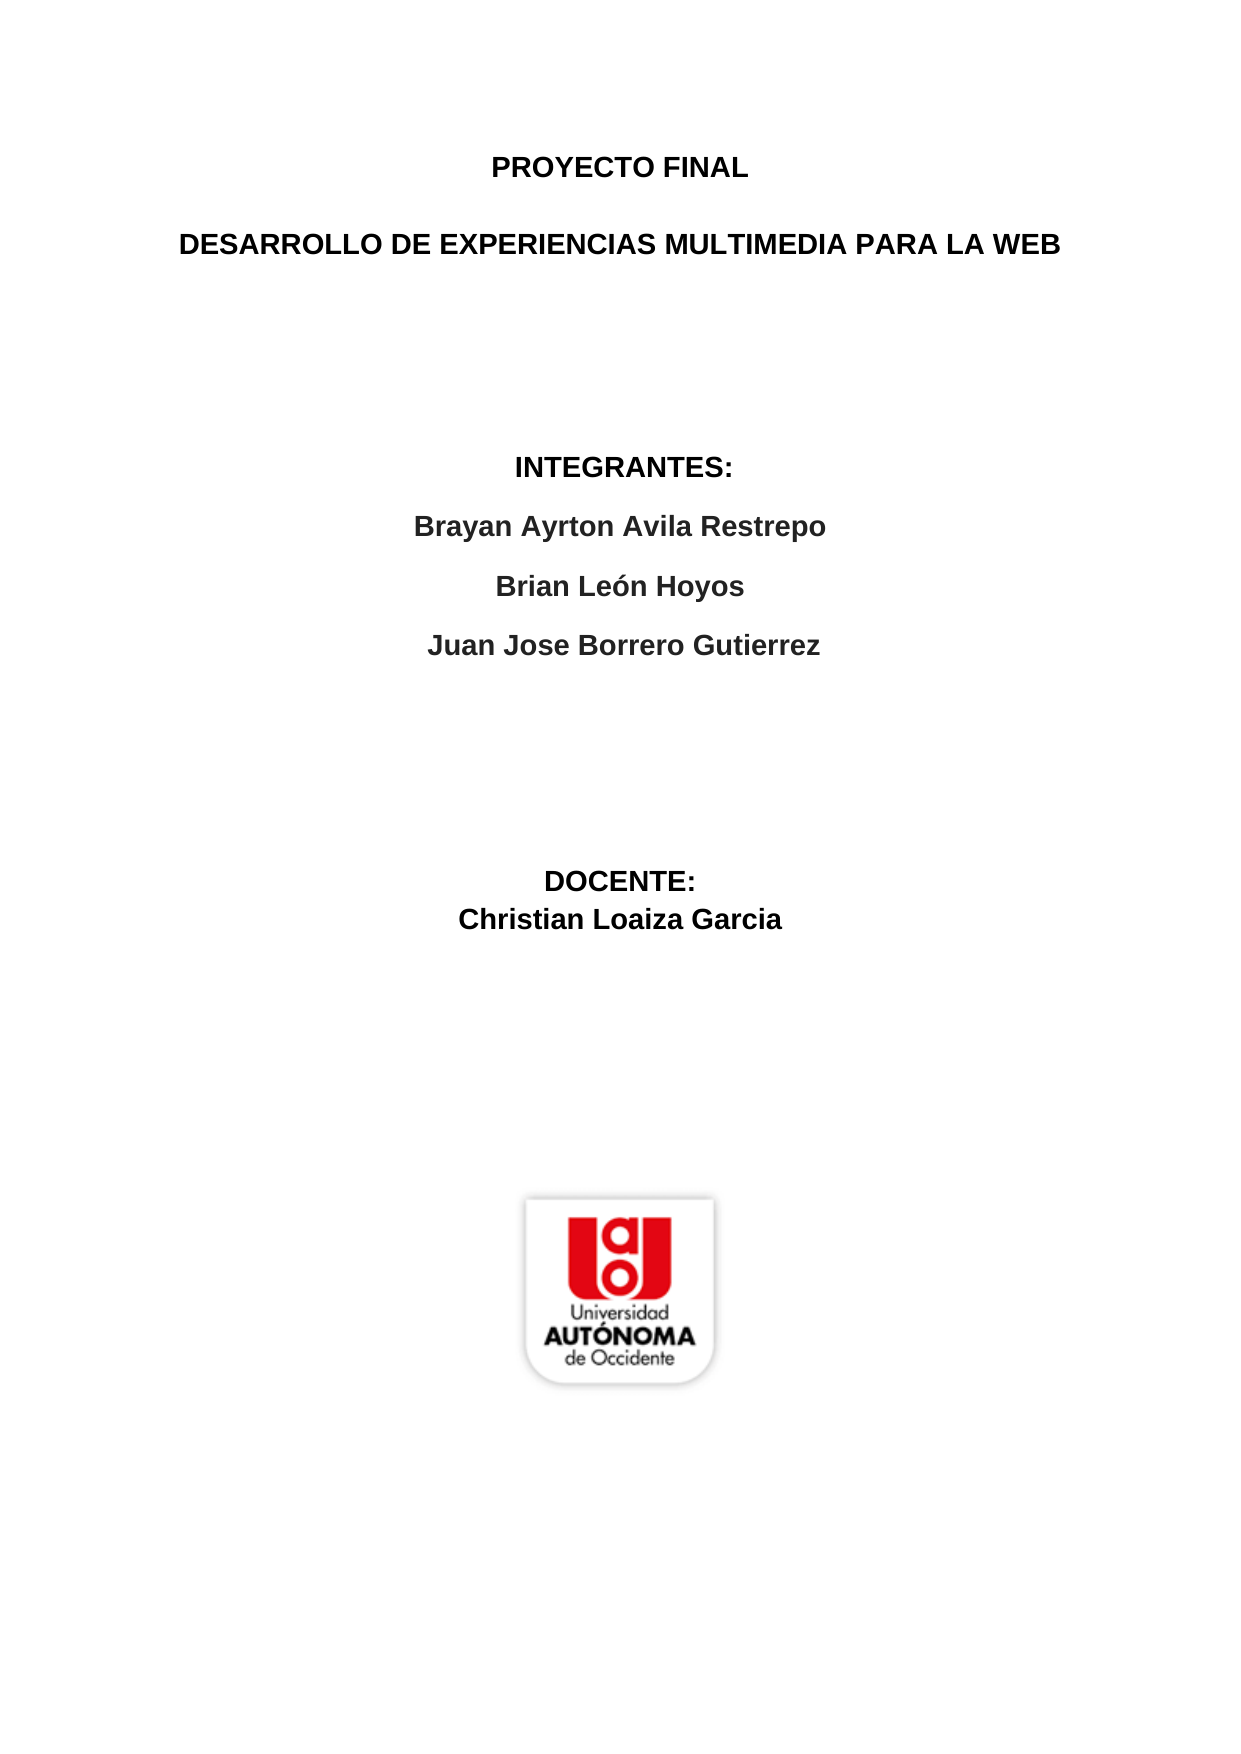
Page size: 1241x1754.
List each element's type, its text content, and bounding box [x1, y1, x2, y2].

text Christian Loaiza Garcia [150, 902, 1090, 936]
text DESARROLLO DE EXPERIENCIAS MULTIMEDIA PARA LA WEB [150, 227, 1090, 261]
text Juan Jose Borrero Gutierrez [150, 628, 1090, 662]
text DOCENTE: [150, 863, 1090, 897]
text Brian León Hoyos [150, 569, 1090, 602]
text Brayan Ayrton Avila Restrepo [150, 509, 1090, 543]
picture [515, 1187, 725, 1397]
text PROYECTO FINAL [150, 150, 1090, 183]
text INTEGRANTES: [150, 450, 1090, 483]
